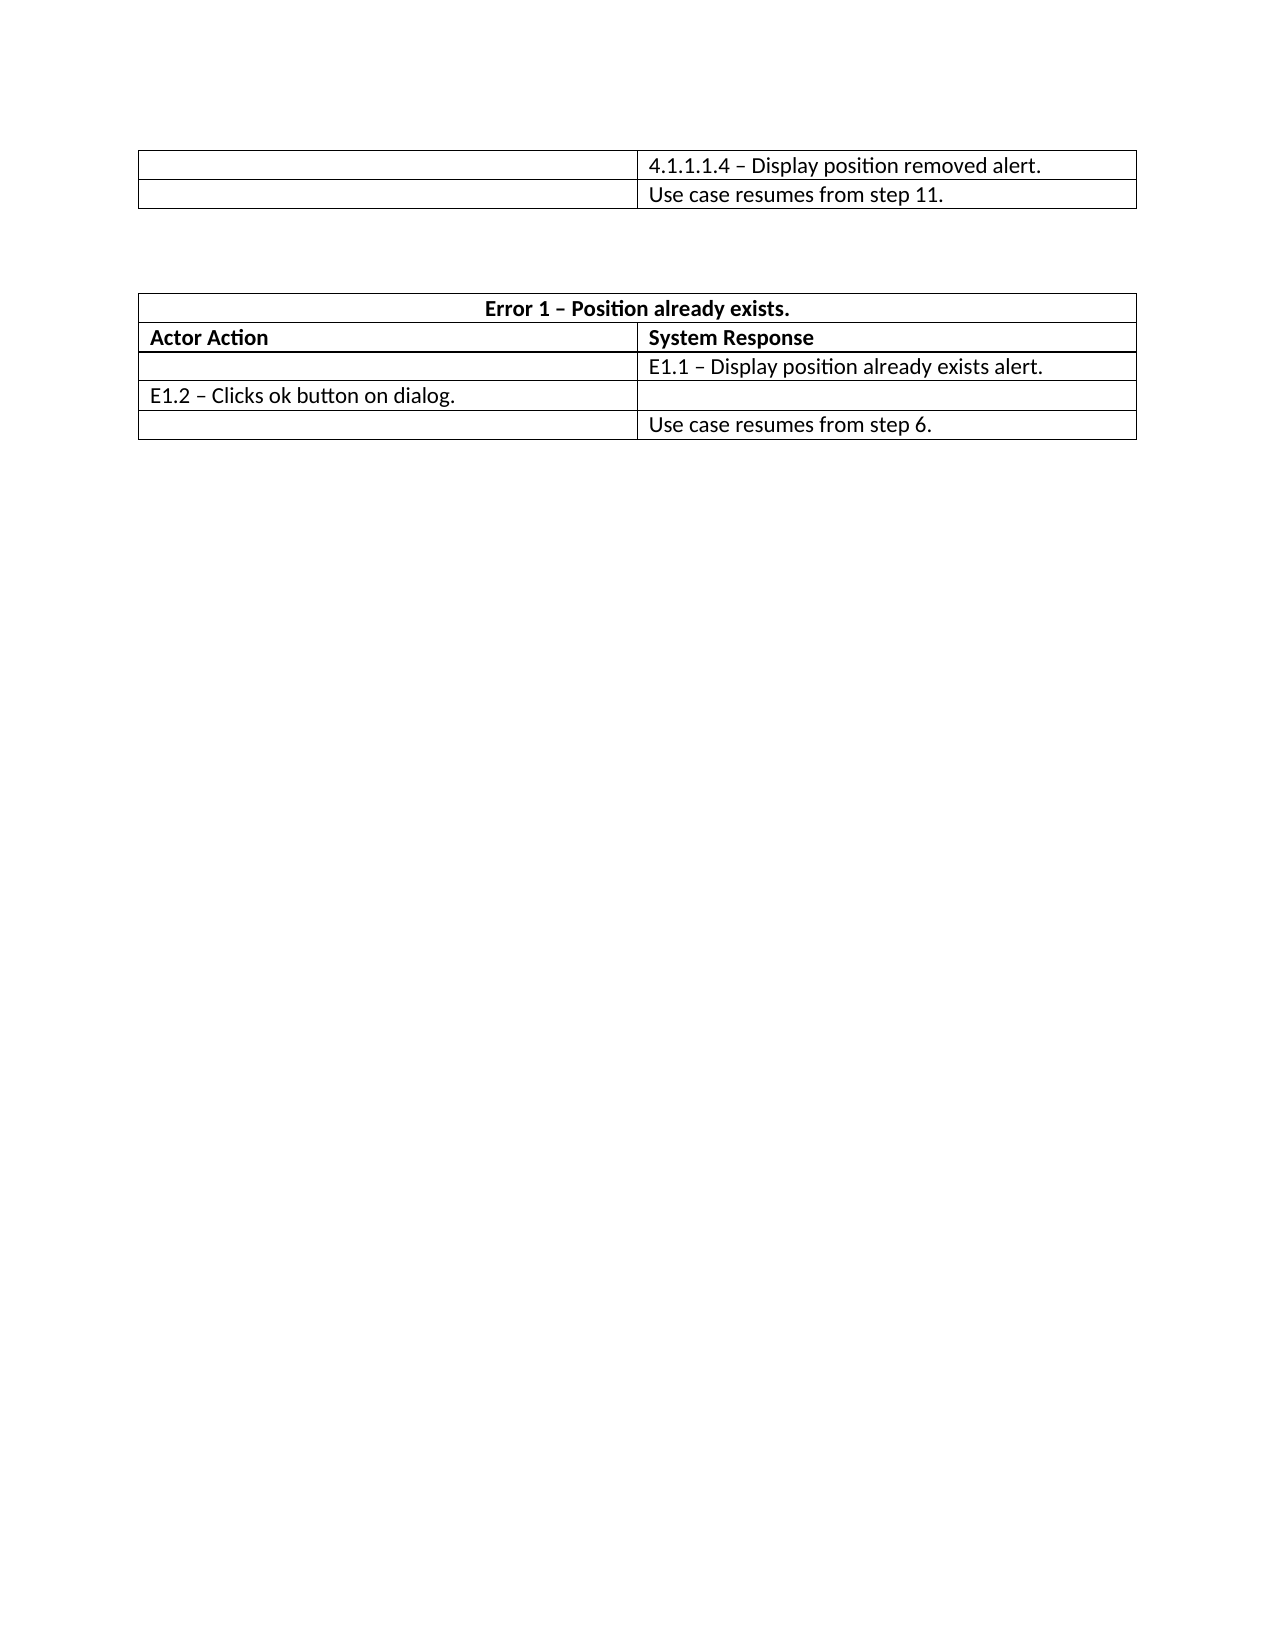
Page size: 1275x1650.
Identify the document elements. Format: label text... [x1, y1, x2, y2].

table_cell [638, 381, 1136, 409]
table_cell E1.2 – Clicks ok button on dialog. [139, 381, 637, 409]
table_cell E1.1 – Display position already exists alert. [638, 353, 1136, 380]
table_cell Use case resumes from step 11. [638, 180, 1136, 208]
table_cell [139, 151, 637, 179]
table_cell Actor Action [139, 323, 637, 351]
table_header Error 1 – Position already exists. [139, 294, 1136, 322]
table_cell [139, 353, 637, 380]
table_cell [139, 180, 637, 208]
table_cell 4.1.1.1.4 – Display position removed alert. [638, 151, 1136, 179]
table_cell [139, 411, 637, 438]
table_cell Use case resumes from step 6. [638, 411, 1136, 438]
table_cell System Response [638, 323, 1136, 351]
